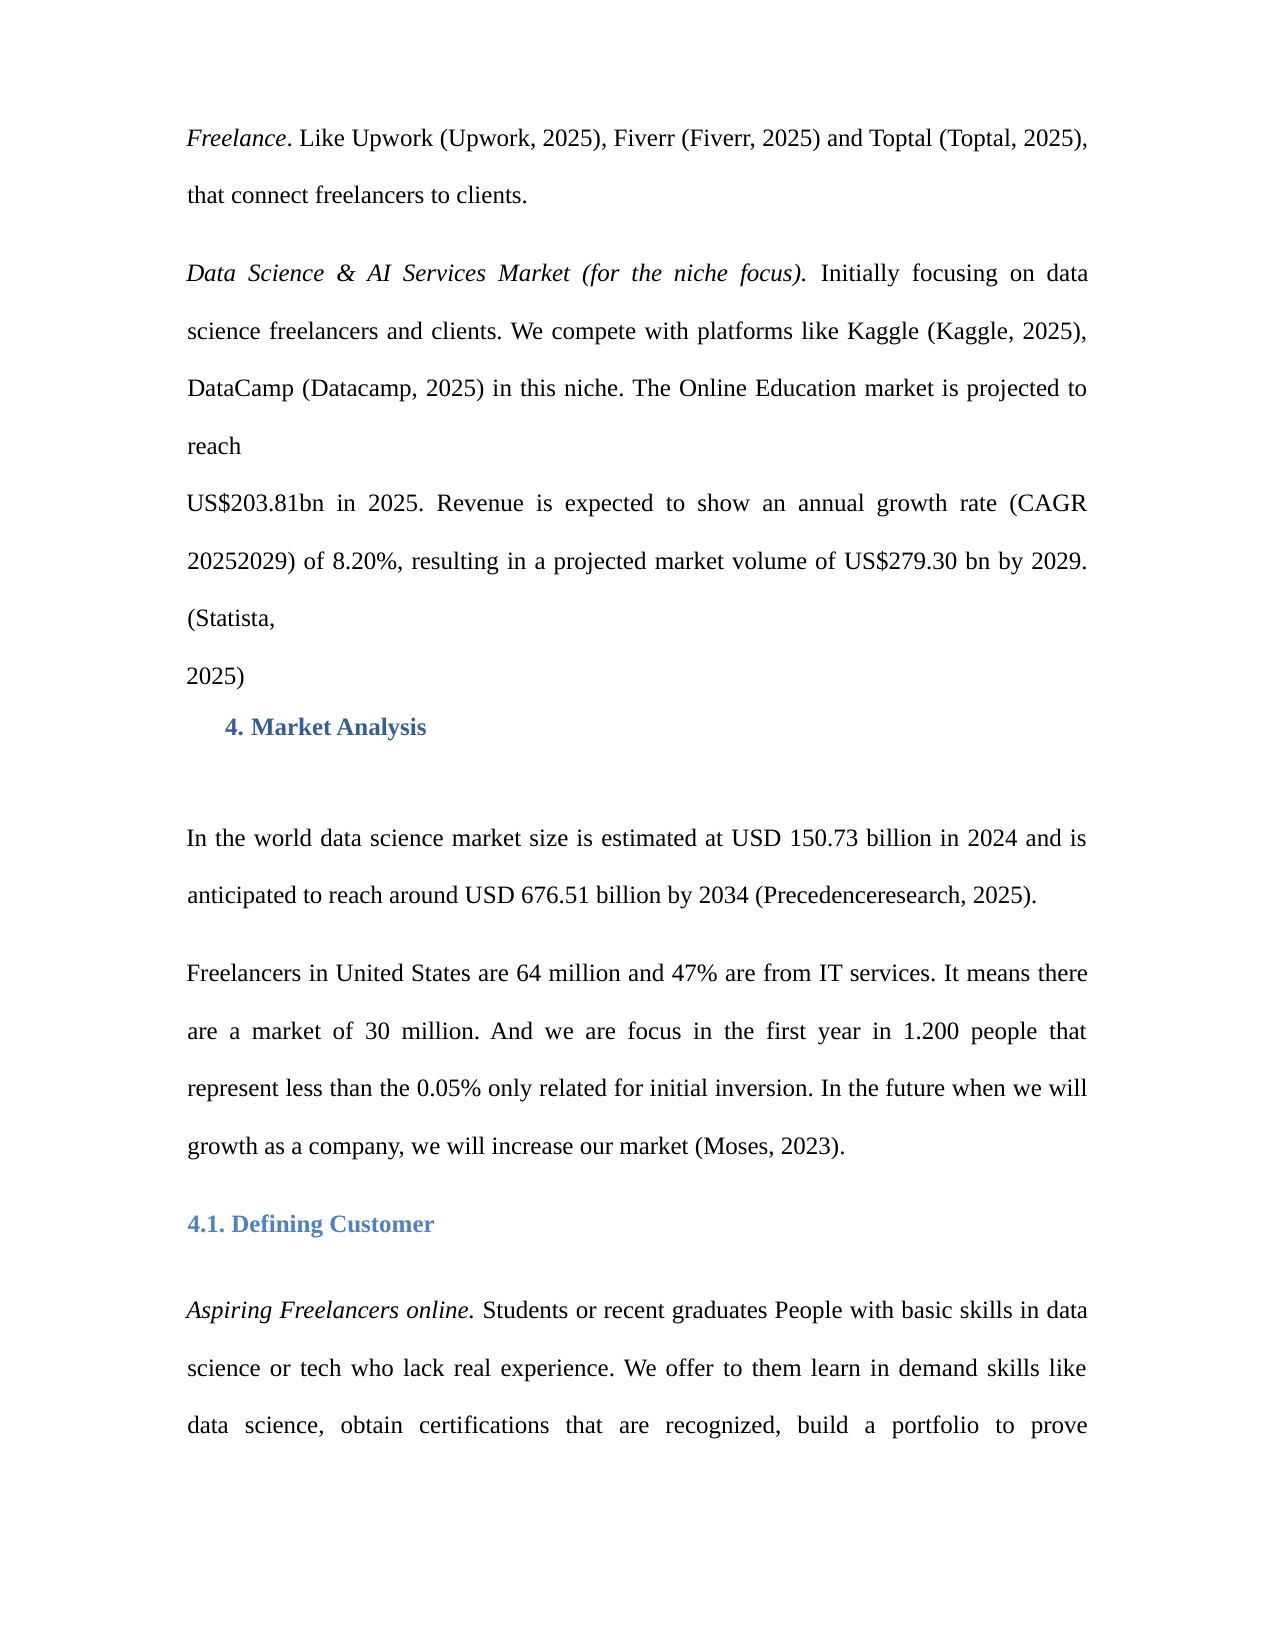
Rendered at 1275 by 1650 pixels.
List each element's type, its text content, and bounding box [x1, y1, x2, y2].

subtitle 4. Market Analysis [225, 712, 1089, 741]
text US$203.81bn in 2025. Revenue is expected to show an annual growth rate (CAGR 20252029) of 8.20%, resulting in a projected market volume of US$279.30 bn by 2029. (Statista, [186, 488, 1088, 632]
text 2025) [186, 661, 1088, 689]
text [186, 1296, 1088, 1439]
text Freelancers in United States are 64 million and 47% are from IT services. It means there are a market of 30 million. And we are focus in the first year in 1.200 people that represent less than the 0.05% only related for initial inversion. In the future when we will growth as a company, we will increase our market (Moses, 2023). [186, 958, 1088, 1160]
text In the world data science market size is estimated at USD 150.73 billion in 2024 and is anticipated to reach around USD 676.51 billion by 2034 (Precedenceresearch, 2025). [186, 823, 1088, 909]
text Data Science & AI Services Market (for the niche focus). Initially focusing on data science freelancers and clients. We compete with platforms like Kaggle (Kaggle, 2025), DataCamp (Datacamp, 2025) in this niche. The Online Education market is projected to reach [186, 258, 1088, 459]
text Freelance. Like Upwork (Upwork, 2025), Fiverr (Fiverr, 2025) and Toptal (Toptal, 2025), that connect freelancers to clients. [186, 123, 1088, 209]
subtitle 4.1. Defining Customer [187, 1209, 1089, 1238]
